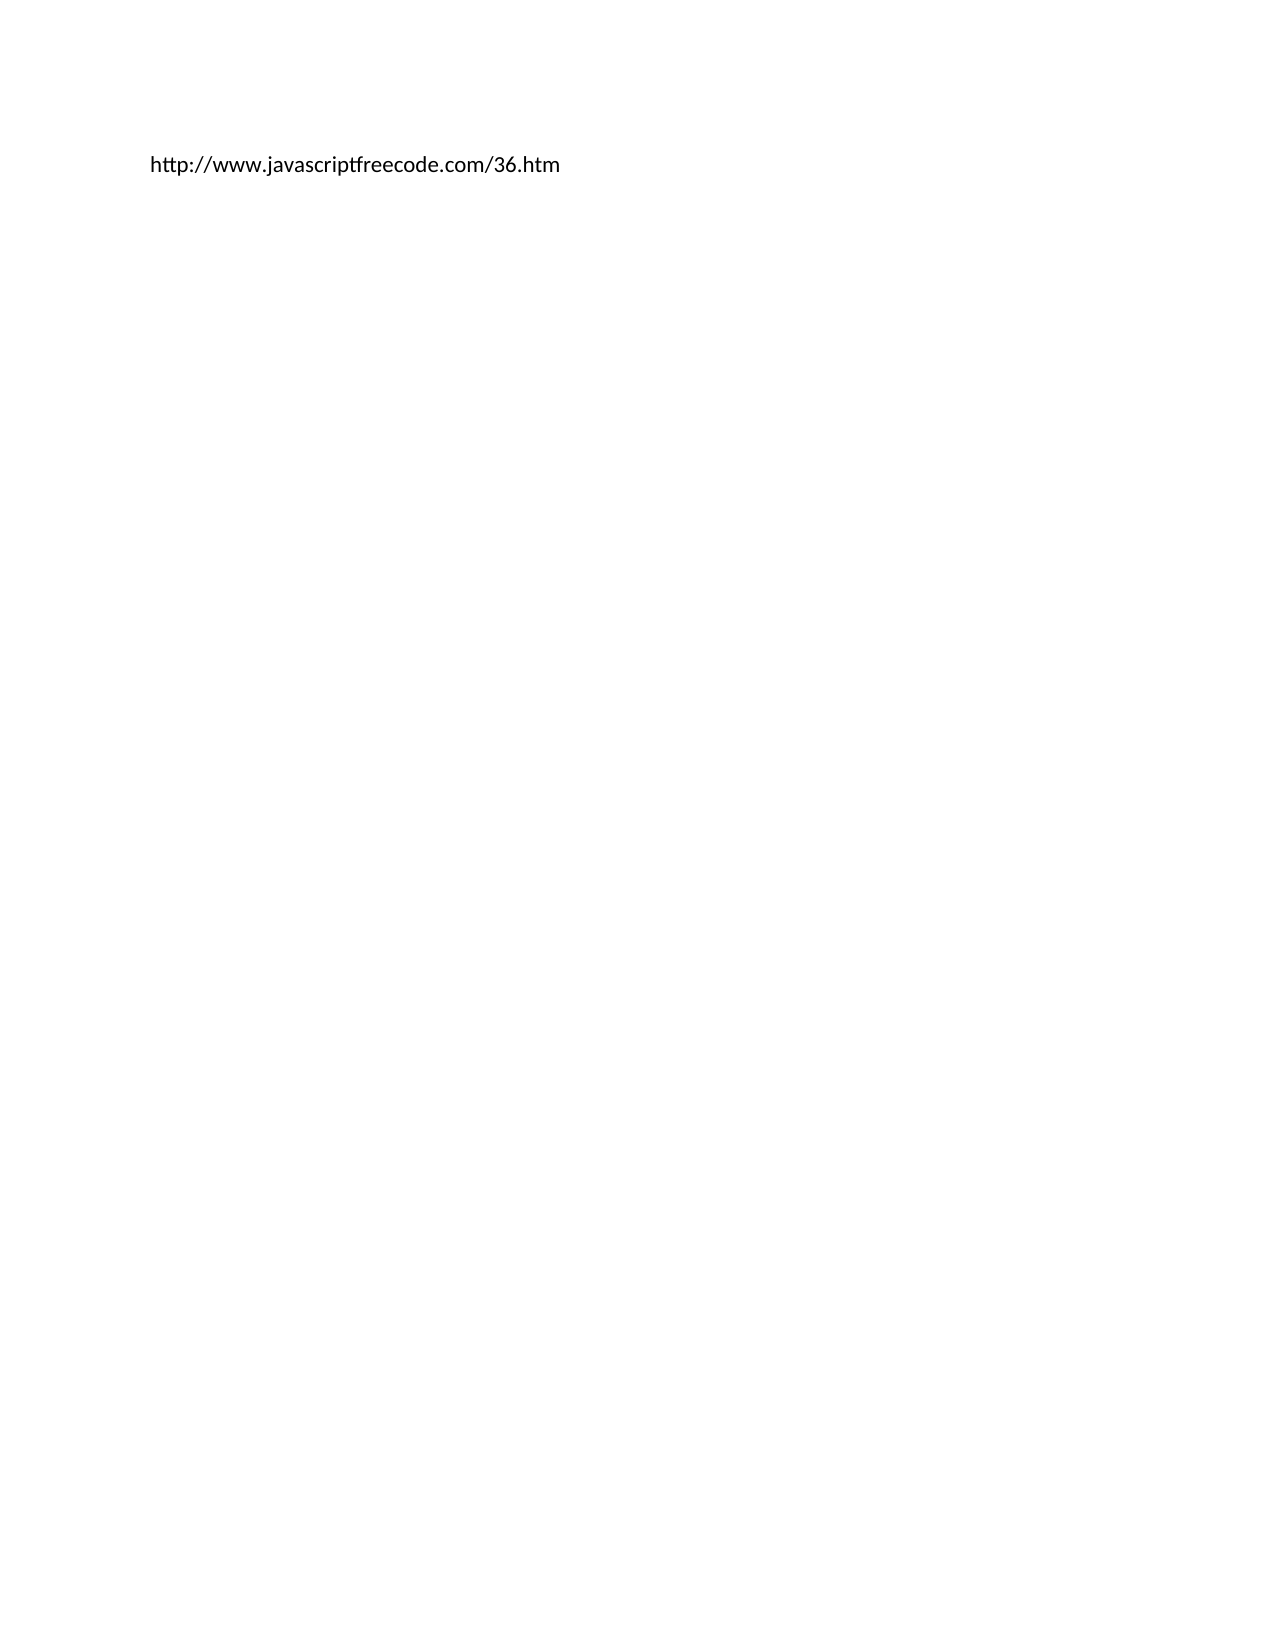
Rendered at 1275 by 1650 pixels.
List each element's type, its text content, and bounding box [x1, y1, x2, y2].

text http://www.javascriptfreecode.com/36.htm [150, 150, 1125, 178]
